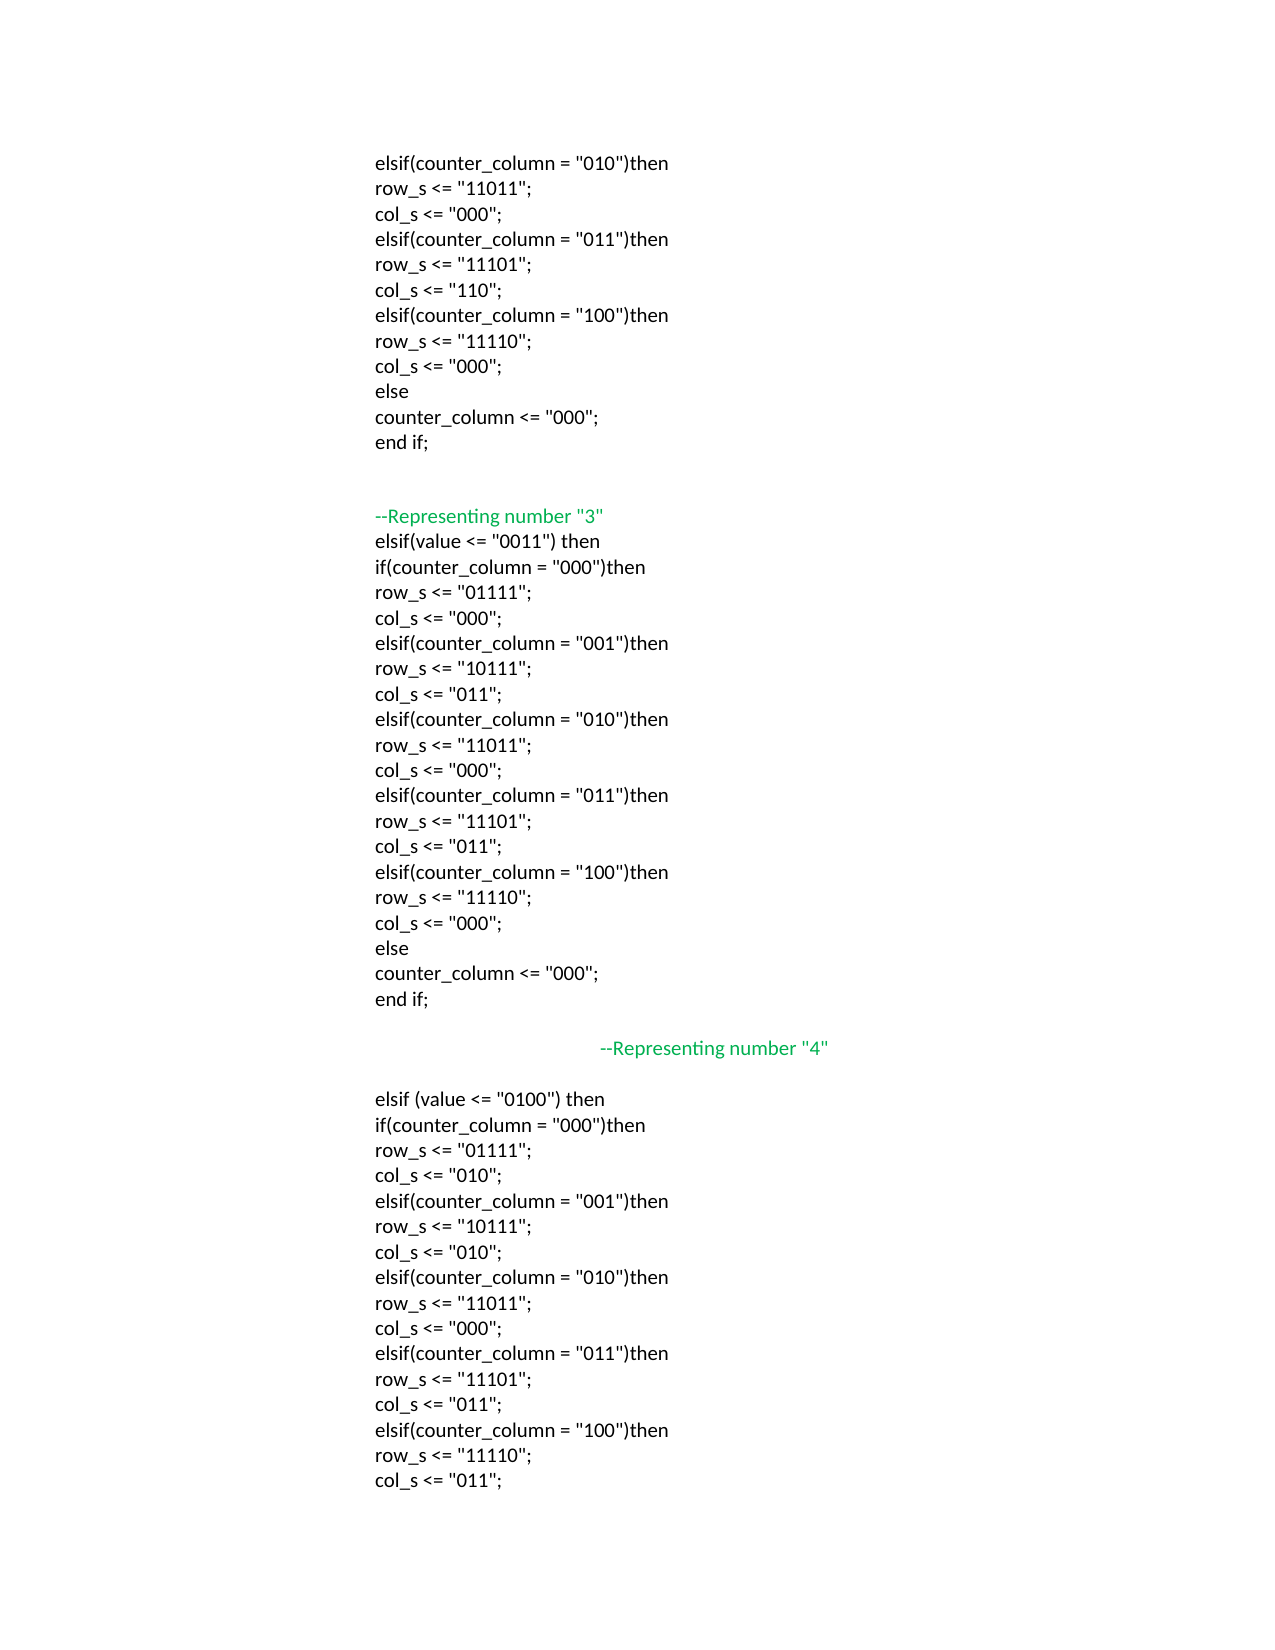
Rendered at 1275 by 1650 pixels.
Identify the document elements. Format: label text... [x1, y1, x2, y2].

text row_s <= "11110"; [150, 1442, 1110, 1468]
text end if; [150, 986, 1110, 1011]
text col_s <= "000"; [150, 1315, 1110, 1341]
text row_s <= "10111"; [150, 656, 1110, 681]
text row_s <= "11011"; [150, 175, 1110, 201]
text elsif(counter_column = "010")then [150, 706, 1110, 732]
text elsif(counter_column = "100")then [150, 302, 1110, 328]
text elsif(counter_column = "011")then [150, 783, 1110, 808]
text col_s <= "000"; [150, 201, 1110, 226]
text elsif(counter_column = "100")then [150, 1417, 1110, 1442]
text counter_column <= "000"; [150, 961, 1110, 986]
text elsif(counter_column = "001")then [150, 1188, 1110, 1213]
text col_s <= "011"; [150, 1391, 1110, 1417]
text row_s <= "01111"; [150, 579, 1110, 605]
text col_s <= "010"; [150, 1239, 1110, 1264]
text row_s <= "11101"; [150, 1366, 1110, 1391]
text row_s <= "11110"; [150, 328, 1110, 353]
text col_s <= "000"; [150, 757, 1110, 783]
text row_s <= "10111"; [150, 1213, 1110, 1239]
text elsif (value <= "0100") then [150, 1086, 1110, 1112]
text col_s <= "110"; [150, 277, 1110, 302]
text row_s <= "11110"; [150, 884, 1110, 910]
text counter_column <= "000"; [150, 404, 1110, 429]
text row_s <= "11011"; [150, 1290, 1110, 1315]
text col_s <= "000"; [150, 605, 1110, 630]
text if(counter_column = "000")then [150, 554, 1110, 579]
text elsif(counter_column = "001")then [150, 630, 1110, 656]
text --Representing number "4" [150, 1036, 1110, 1061]
text if(counter_column = "000")then [150, 1112, 1110, 1137]
text elsif(counter_column = "011")then [150, 1341, 1110, 1366]
text row_s <= "11011"; [150, 732, 1110, 757]
text elsif(counter_column = "010")then [150, 1264, 1110, 1290]
text elsif(value <= "0011") then [150, 528, 1110, 554]
text col_s <= "000"; [150, 910, 1110, 935]
text col_s <= "011"; [150, 833, 1110, 859]
text elsif(counter_column = "011")then [150, 226, 1110, 252]
text col_s <= "011"; [150, 1468, 1110, 1493]
text col_s <= "010"; [150, 1163, 1110, 1188]
text elsif(counter_column = "010")then [150, 150, 1110, 175]
text row_s <= "11101"; [150, 252, 1110, 277]
text row_s <= "11101"; [150, 808, 1110, 833]
text col_s <= "011"; [150, 681, 1110, 706]
text elsif(counter_column = "100")then [150, 859, 1110, 884]
text else [150, 935, 1110, 961]
text row_s <= "01111"; [150, 1137, 1110, 1163]
text else [150, 379, 1110, 404]
text col_s <= "000"; [150, 353, 1110, 379]
text end if; [150, 429, 1110, 455]
text --Representing number "3" [150, 503, 1110, 528]
